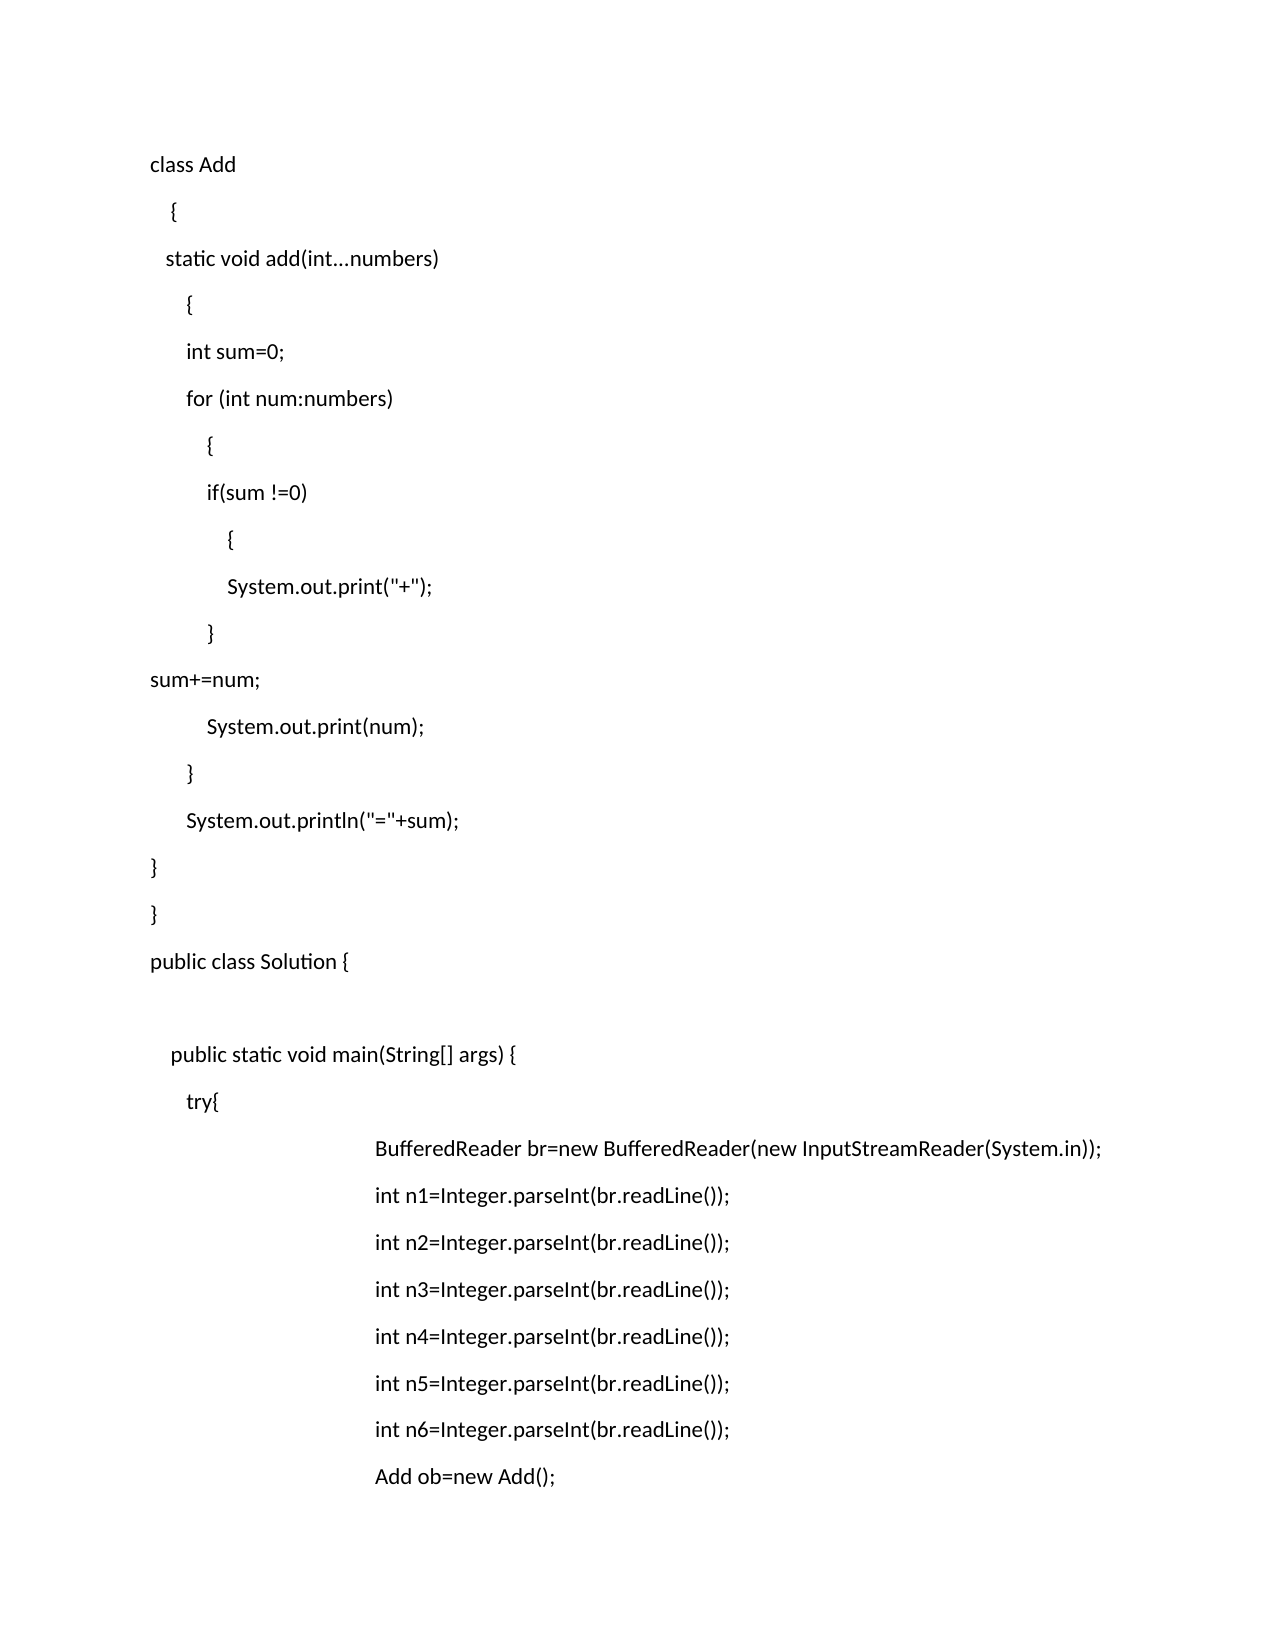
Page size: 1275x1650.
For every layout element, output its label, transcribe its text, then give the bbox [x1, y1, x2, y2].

text for (int num:numbers) [150, 384, 1125, 412]
text { [150, 291, 1125, 319]
text public static void main(String[] args) { [150, 1041, 1125, 1069]
text class Add [150, 150, 1125, 178]
text sum+=num; [150, 666, 1125, 694]
text { [150, 431, 1125, 459]
text { [150, 525, 1125, 553]
text int n3=Integer.parseInt(br.readLine()); [150, 1275, 1125, 1303]
text } [150, 759, 1125, 787]
text int n6=Integer.parseInt(br.readLine()); [150, 1416, 1125, 1444]
text int n2=Integer.parseInt(br.readLine()); [150, 1228, 1125, 1256]
text System.out.print(num); [150, 712, 1125, 741]
text int sum=0; [150, 337, 1125, 366]
text { [150, 197, 1125, 225]
text if(sum !=0) [150, 478, 1125, 506]
text static void add(int...numbers) [150, 244, 1125, 272]
text int n5=Integer.parseInt(br.readLine()); [150, 1369, 1125, 1397]
text } [150, 853, 1125, 881]
text BufferedReader br=new BufferedReader(new InputStreamReader(System.in)); [150, 1134, 1125, 1162]
text } [150, 619, 1125, 647]
text int n1=Integer.parseInt(br.readLine()); [150, 1181, 1125, 1209]
text } [150, 900, 1125, 928]
text Add ob=new Add(); [150, 1462, 1125, 1491]
text System.out.print("+"); [150, 572, 1125, 600]
text int n4=Integer.parseInt(br.readLine()); [150, 1322, 1125, 1350]
text System.out.println("="+sum); [150, 806, 1125, 834]
text public class Solution { [150, 947, 1125, 975]
text try{ [150, 1087, 1125, 1116]
